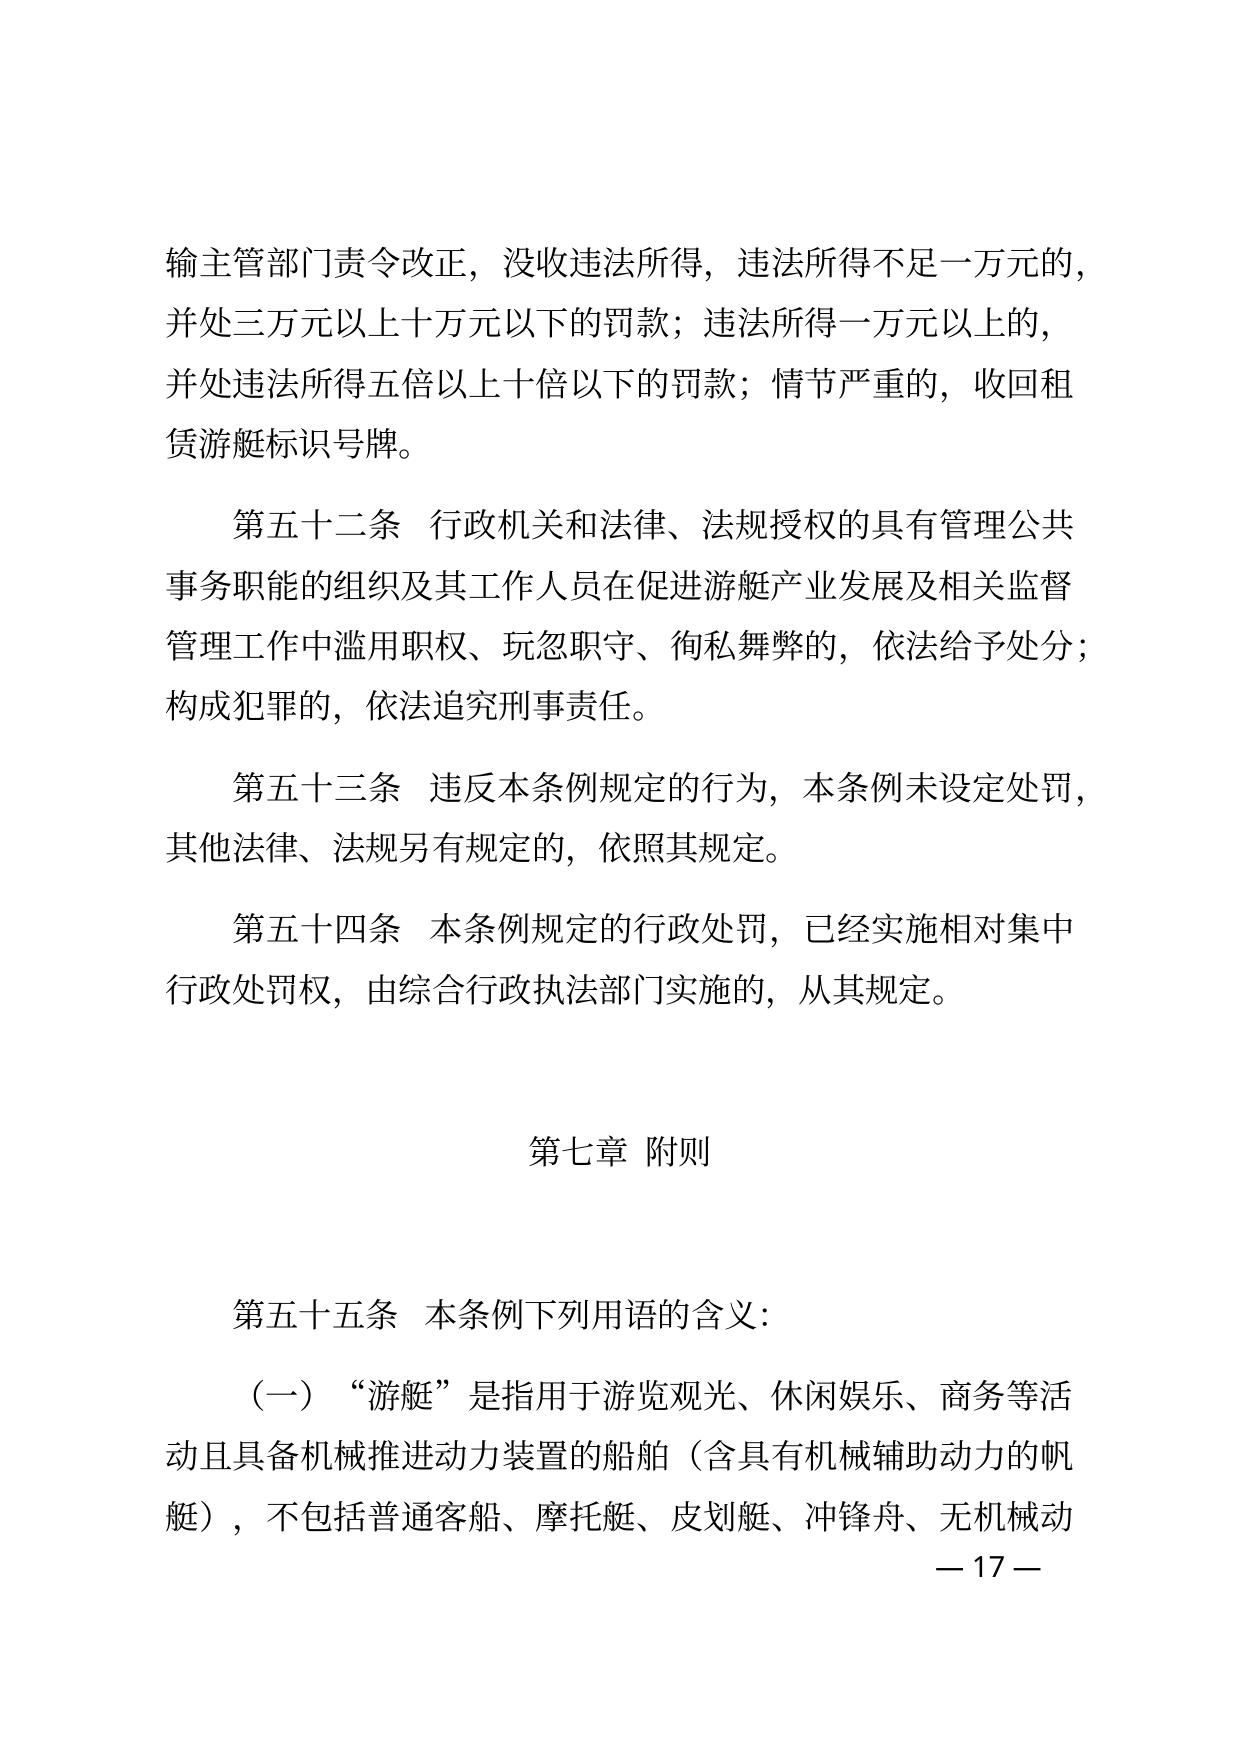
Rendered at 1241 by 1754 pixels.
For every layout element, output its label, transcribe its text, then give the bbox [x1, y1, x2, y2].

text 第五十五条 本条例下列用语的含义： [165, 1276, 1075, 1337]
text 第五十二条 行政机关和法律、法规授权的具有管理公共事务职能的组织及其工作人员在促进游艇产业发展及相关监督管理工作中滥用职权、玩忽职守、徇私舞弊的，依法给予处分；构成犯罪的，依法追究刑事责任。 [165, 487, 1075, 728]
text 第五十四条 本条例规定的行政处罚，已经实施相对集中行政处罚权，由综合行政执法部门实施的，从其规定。 [165, 891, 1075, 1012]
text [165, 1358, 1075, 1539]
text 第七章 附则 [165, 1114, 1075, 1174]
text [165, 224, 1075, 466]
text 第五十三条 违反本条例规定的行为，本条例未设定处罚，其他法律、法规另有规定的，依照其规定。 [165, 749, 1075, 870]
